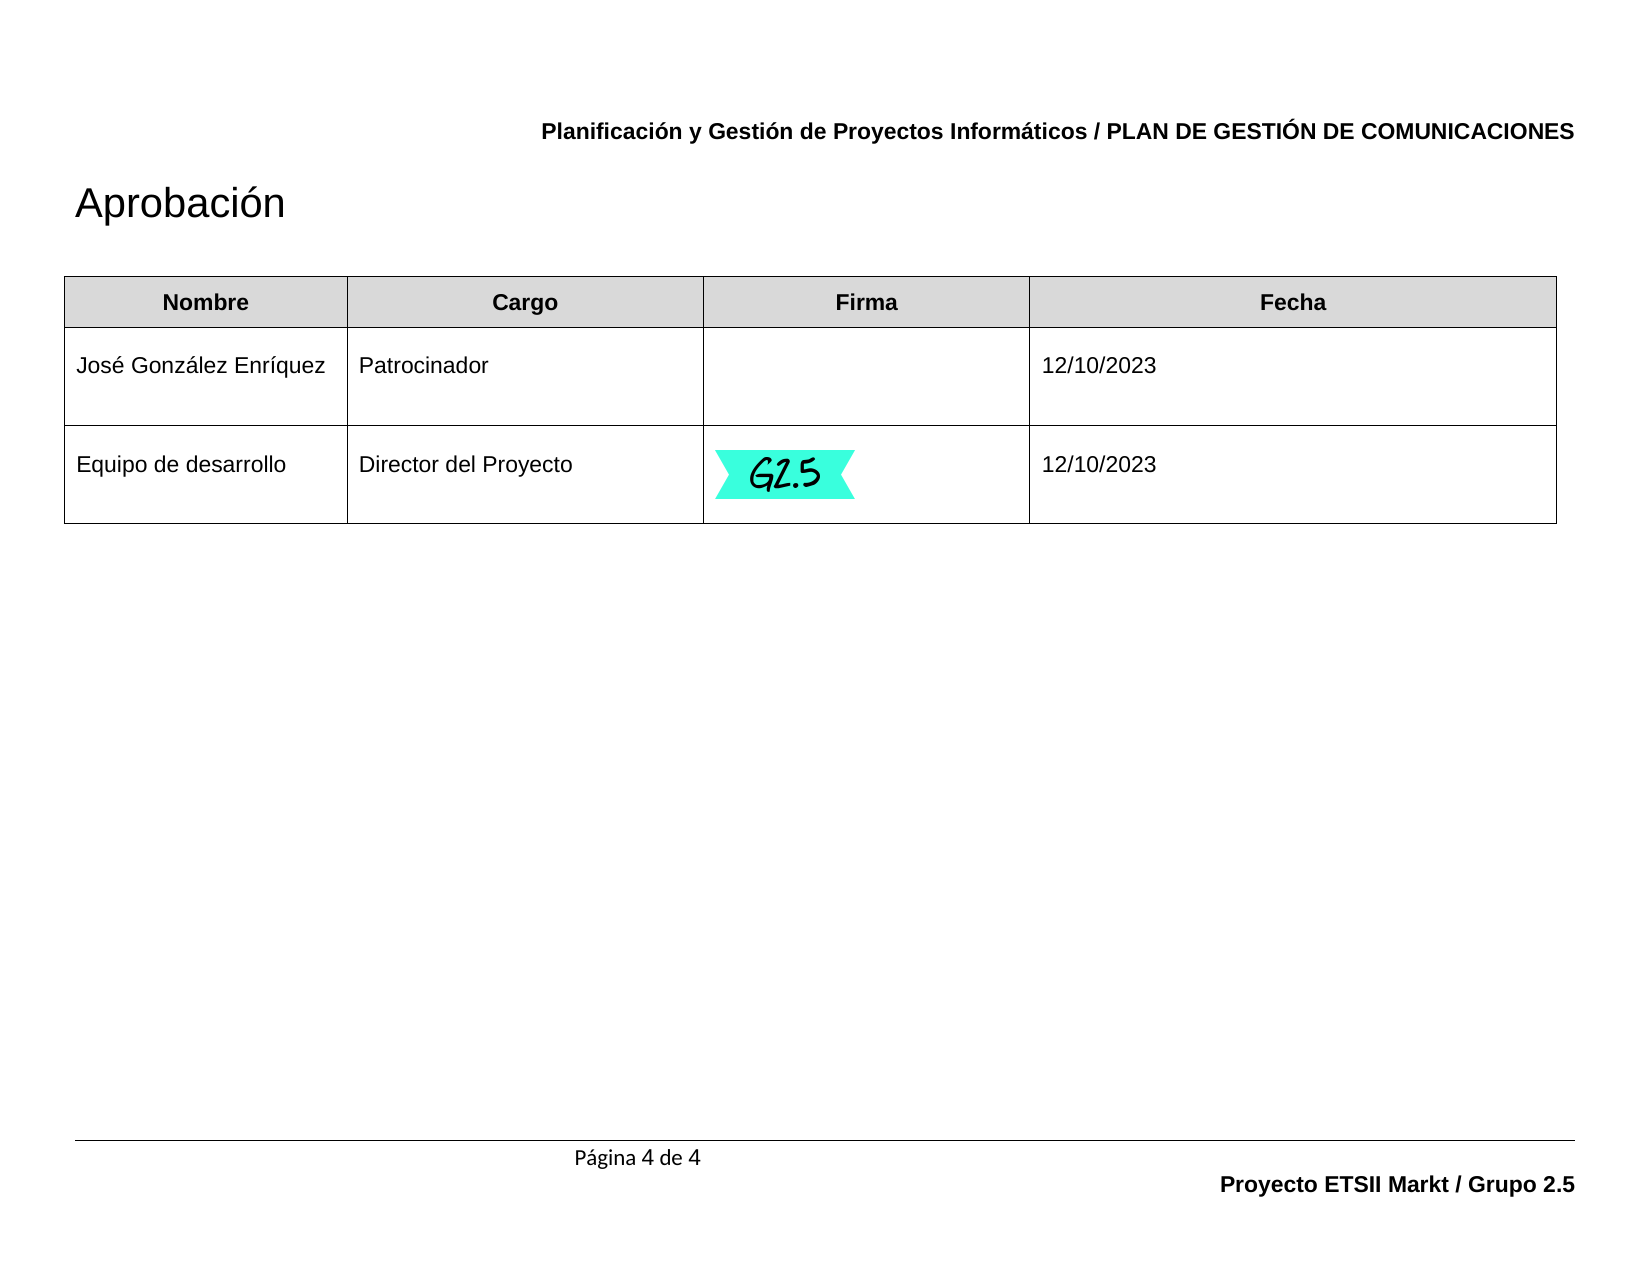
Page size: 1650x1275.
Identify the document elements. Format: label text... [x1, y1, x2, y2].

subtitle Aprobación [75, 178, 1575, 226]
table_cell Patrocinador [348, 328, 703, 425]
table_header Cargo [348, 277, 703, 327]
table_header Firma [704, 277, 1029, 327]
picture [715, 450, 855, 499]
table_cell 12/10/2023 [1030, 426, 1556, 523]
table_cell [704, 328, 1029, 425]
table_cell [704, 426, 1029, 523]
table_cell 12/10/2023 [1030, 328, 1556, 425]
table_cell José González Enríquez [65, 328, 347, 425]
table_cell Equipo de desarrollo [65, 426, 347, 523]
table_header Fecha [1030, 277, 1556, 327]
table_header Nombre [65, 277, 347, 327]
table_cell Director del Proyecto [348, 426, 703, 523]
